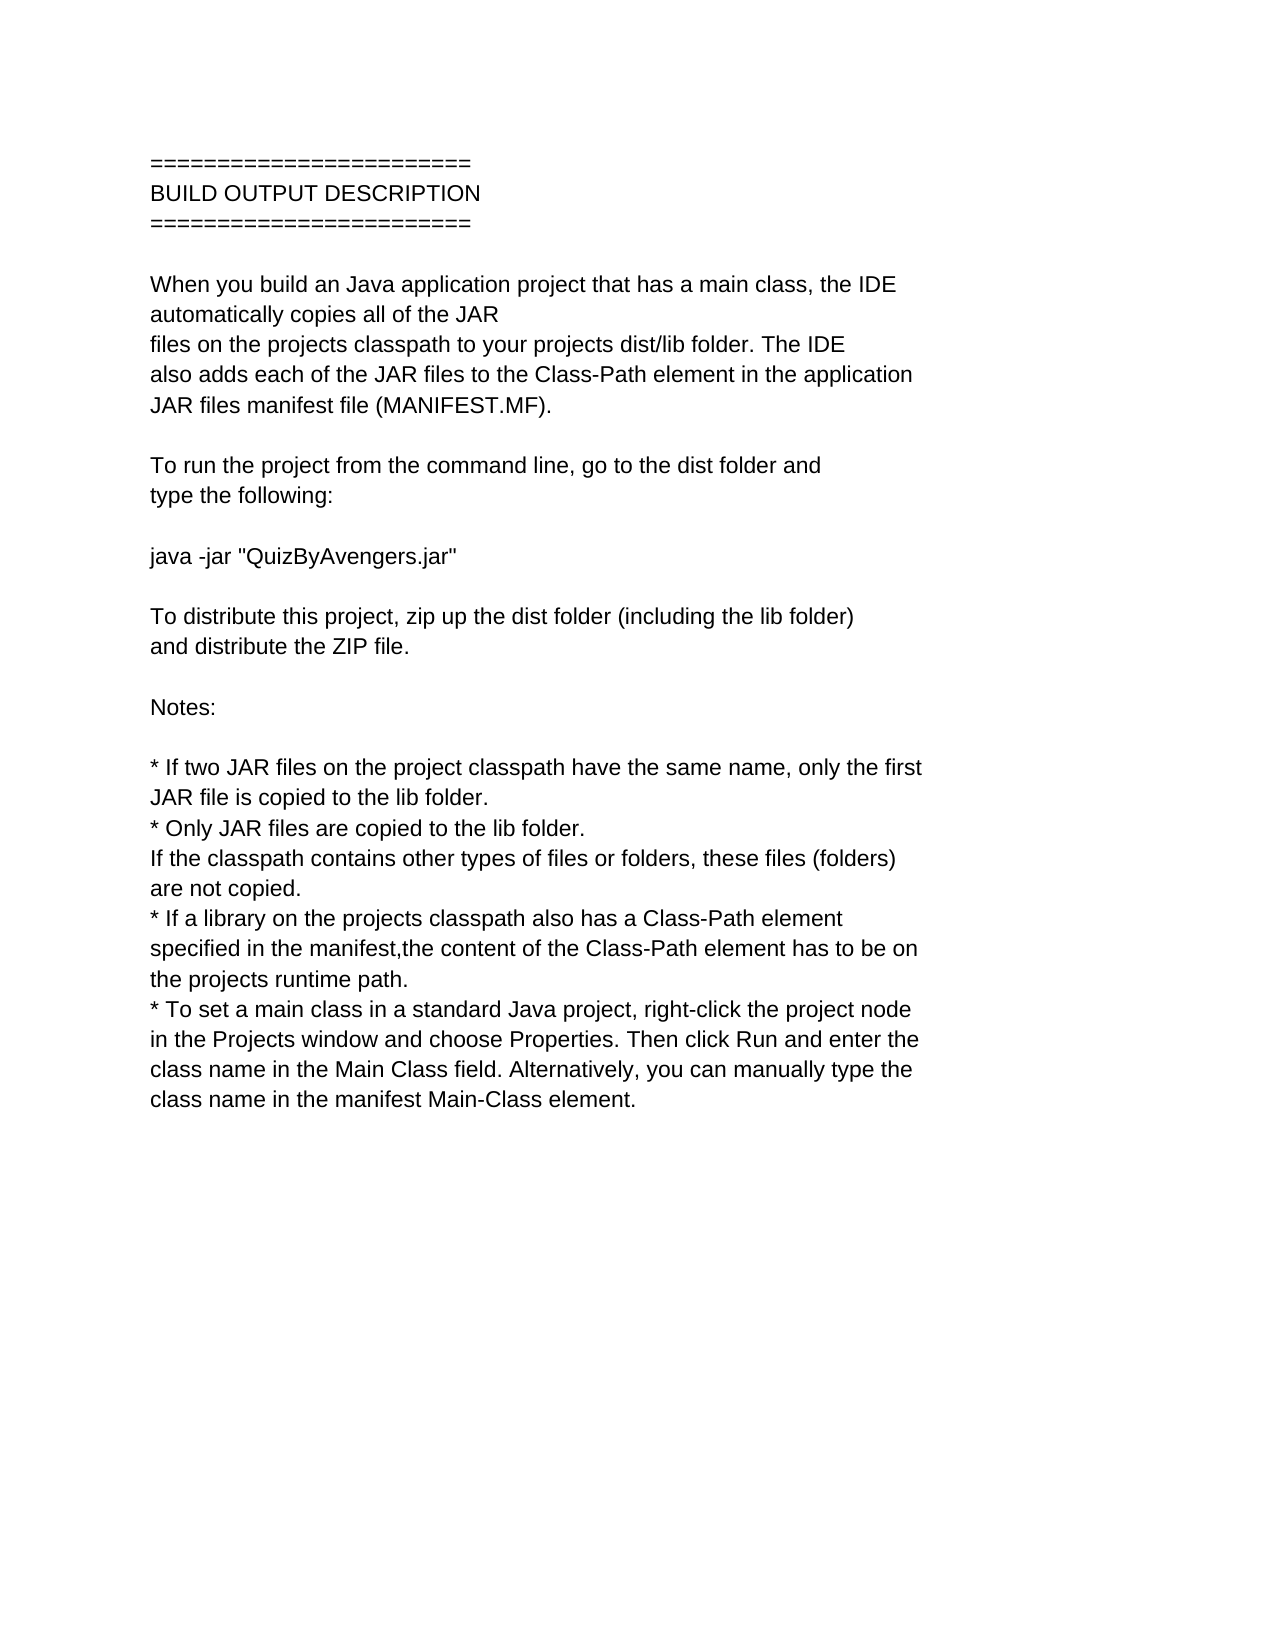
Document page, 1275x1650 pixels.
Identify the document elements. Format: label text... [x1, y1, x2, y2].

text To distribute this project, zip up the dist folder (including the lib folder) [150, 603, 1125, 629]
text JAR file is copied to the lib folder. [150, 784, 1125, 811]
text are not copied. [150, 875, 1125, 901]
text in the Projects window and choose Properties. Then click Run and enter the [150, 1026, 1125, 1052]
text class name in the Main Class field. Alternatively, you can manually type the [150, 1056, 1125, 1083]
text ======================== [150, 210, 1125, 237]
text To run the project from the command line, go to the dist folder and [150, 452, 1125, 478]
text * If two JAR files on the project classpath have the same name, only the first [150, 754, 1125, 781]
text also adds each of the JAR files to the Class-Path element in the application [150, 361, 1125, 388]
text the projects runtime path. [150, 966, 1125, 992]
text Notes: [150, 694, 1125, 720]
text * Only JAR files are copied to the lib folder. [150, 814, 1125, 841]
text specified in the manifest,the content of the Class-Path element has to be on [150, 935, 1125, 962]
text and distribute the ZIP file. [150, 633, 1125, 660]
text JAR files manifest file (MANIFEST.MF). [150, 392, 1125, 418]
text type the following: [150, 482, 1125, 509]
text files on the projects classpath to your projects dist/lib folder. The IDE [150, 331, 1125, 358]
text automatically copies all of the JAR [150, 301, 1125, 327]
text If the classpath contains other types of files or folders, these files (folders) [150, 845, 1125, 871]
text java -jar "QuizByAvengers.jar" [150, 543, 1125, 569]
text ======================== [150, 150, 1125, 176]
text BUILD OUTPUT DESCRIPTION [150, 180, 1125, 207]
text class name in the manifest Main-Class element. [150, 1086, 1125, 1113]
text When you build an Java application project that has a main class, the IDE [150, 271, 1125, 297]
text * If a library on the projects classpath also has a Class-Path element [150, 905, 1125, 932]
text * To set a main class in a standard Java project, right-click the project node [150, 996, 1125, 1022]
